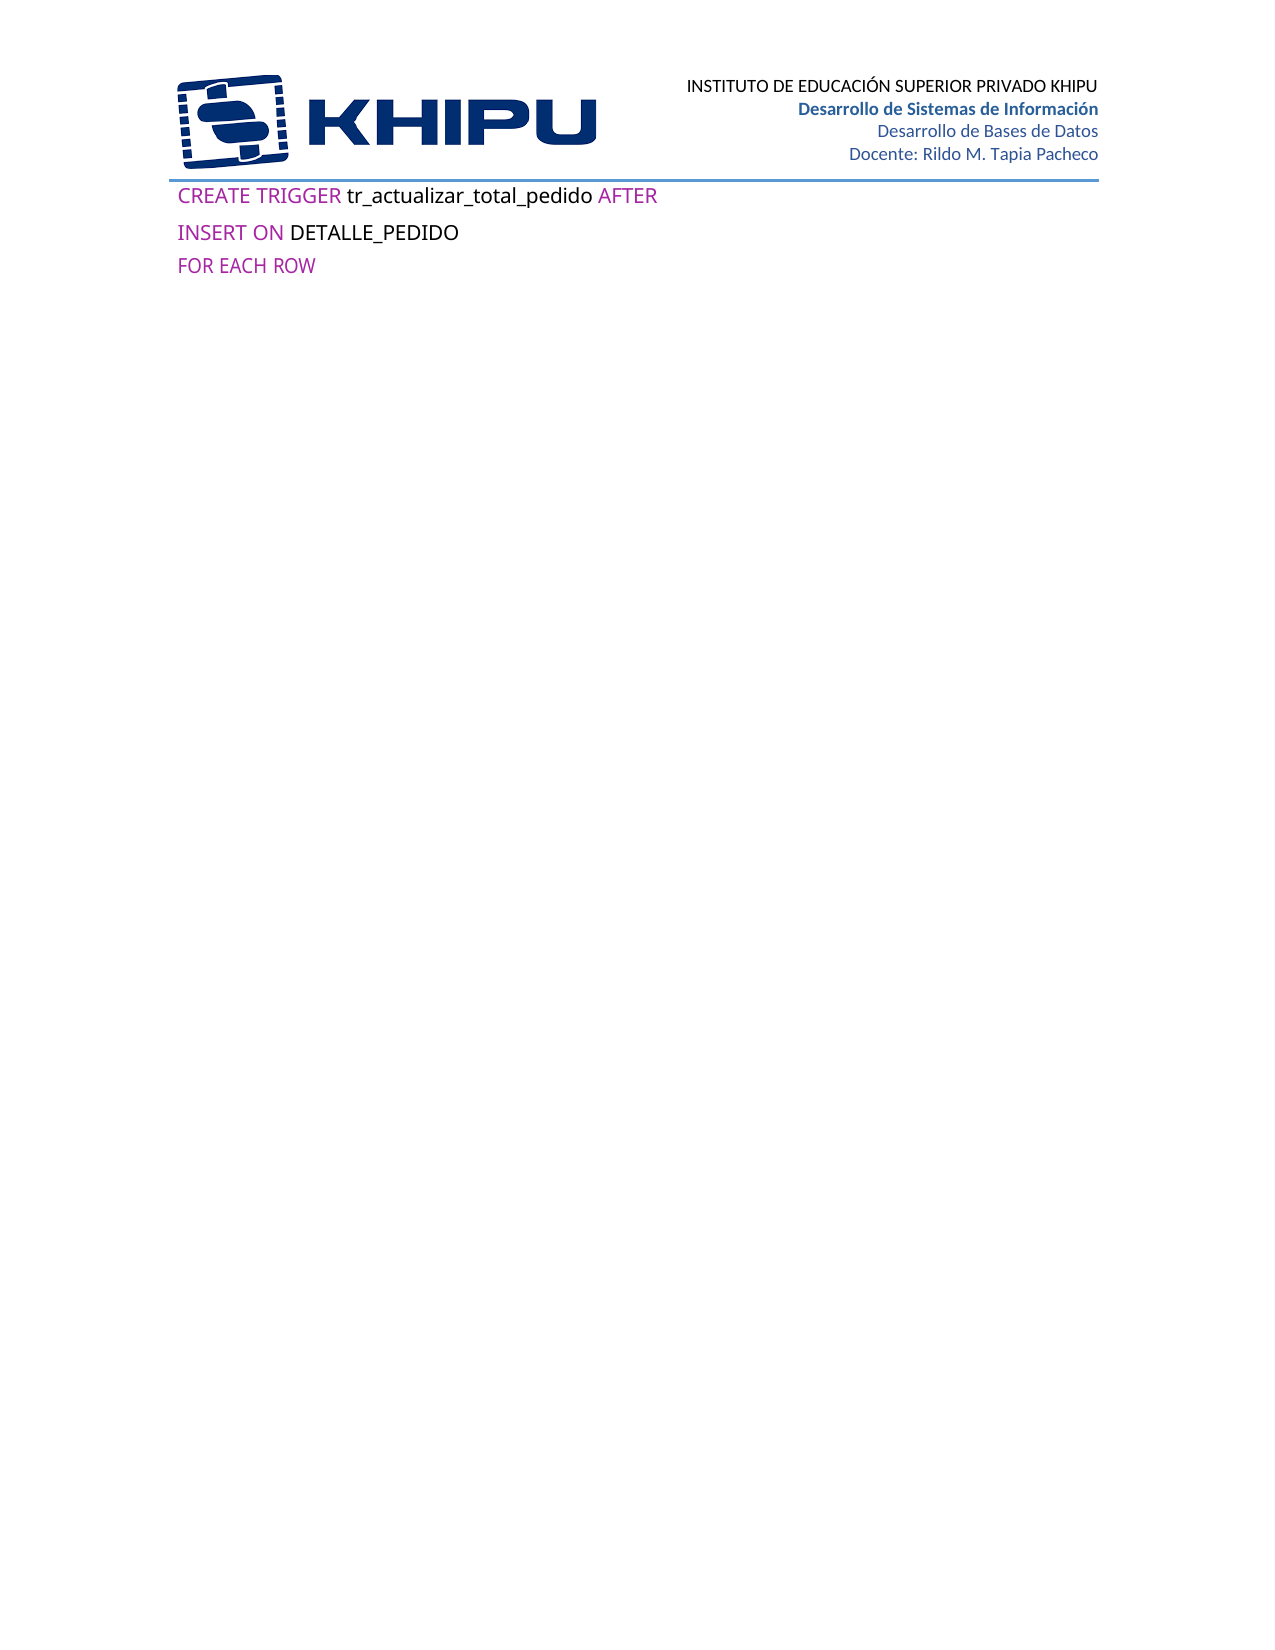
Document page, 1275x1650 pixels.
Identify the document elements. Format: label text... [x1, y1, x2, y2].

text CREATE TRIGGER tr_actualizar_total_pedido AFTER INSERT ON DETALLE_PEDIDO [177, 181, 661, 246]
text FOR EACH ROW [177, 254, 1125, 278]
picture [177, 75, 597, 169]
